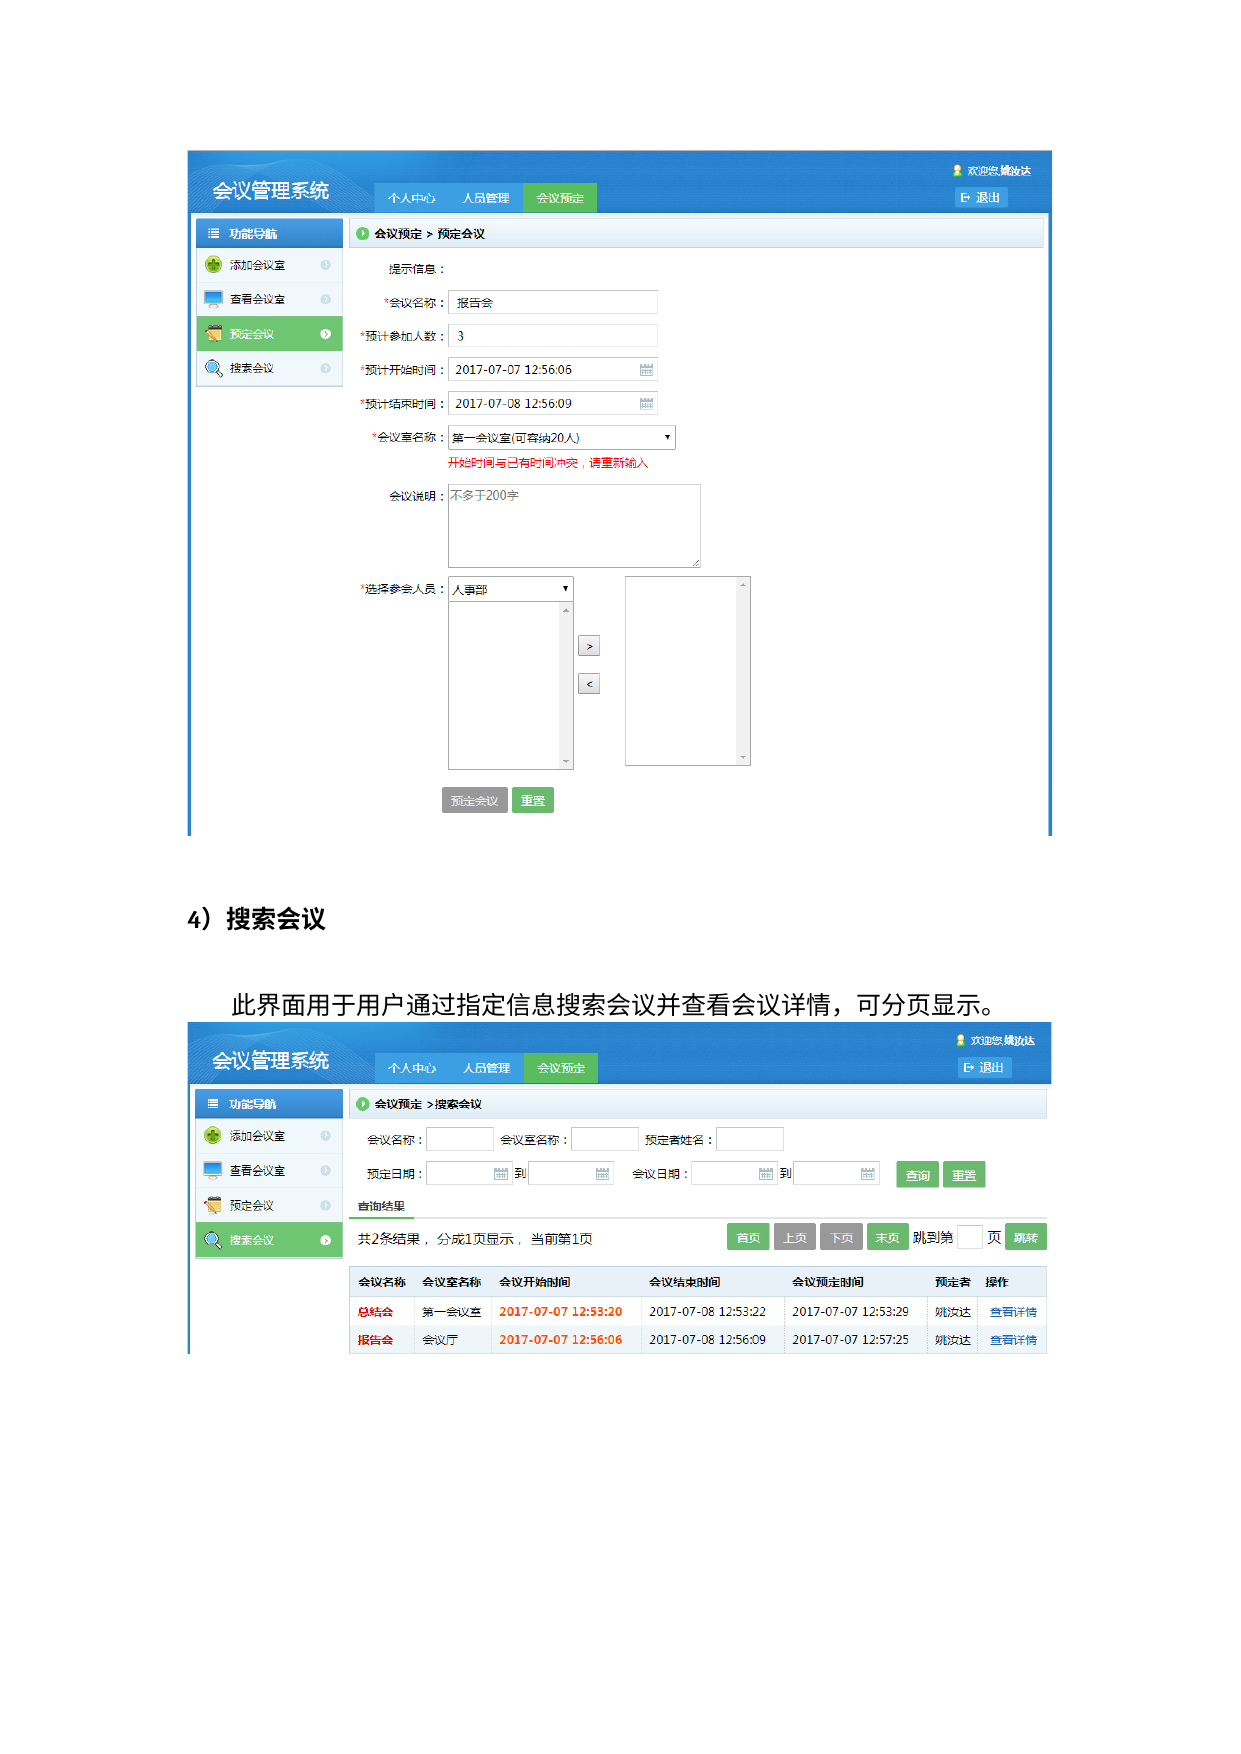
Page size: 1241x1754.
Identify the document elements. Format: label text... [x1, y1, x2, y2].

picture [187, 150, 1054, 836]
subtitle 4）搜索会议 [187, 899, 1053, 935]
text 此界面用于用户通过指定信息搜索会议并查看会议详情，可分页显示。 [187, 986, 1053, 1022]
picture [187, 1022, 1052, 1354]
